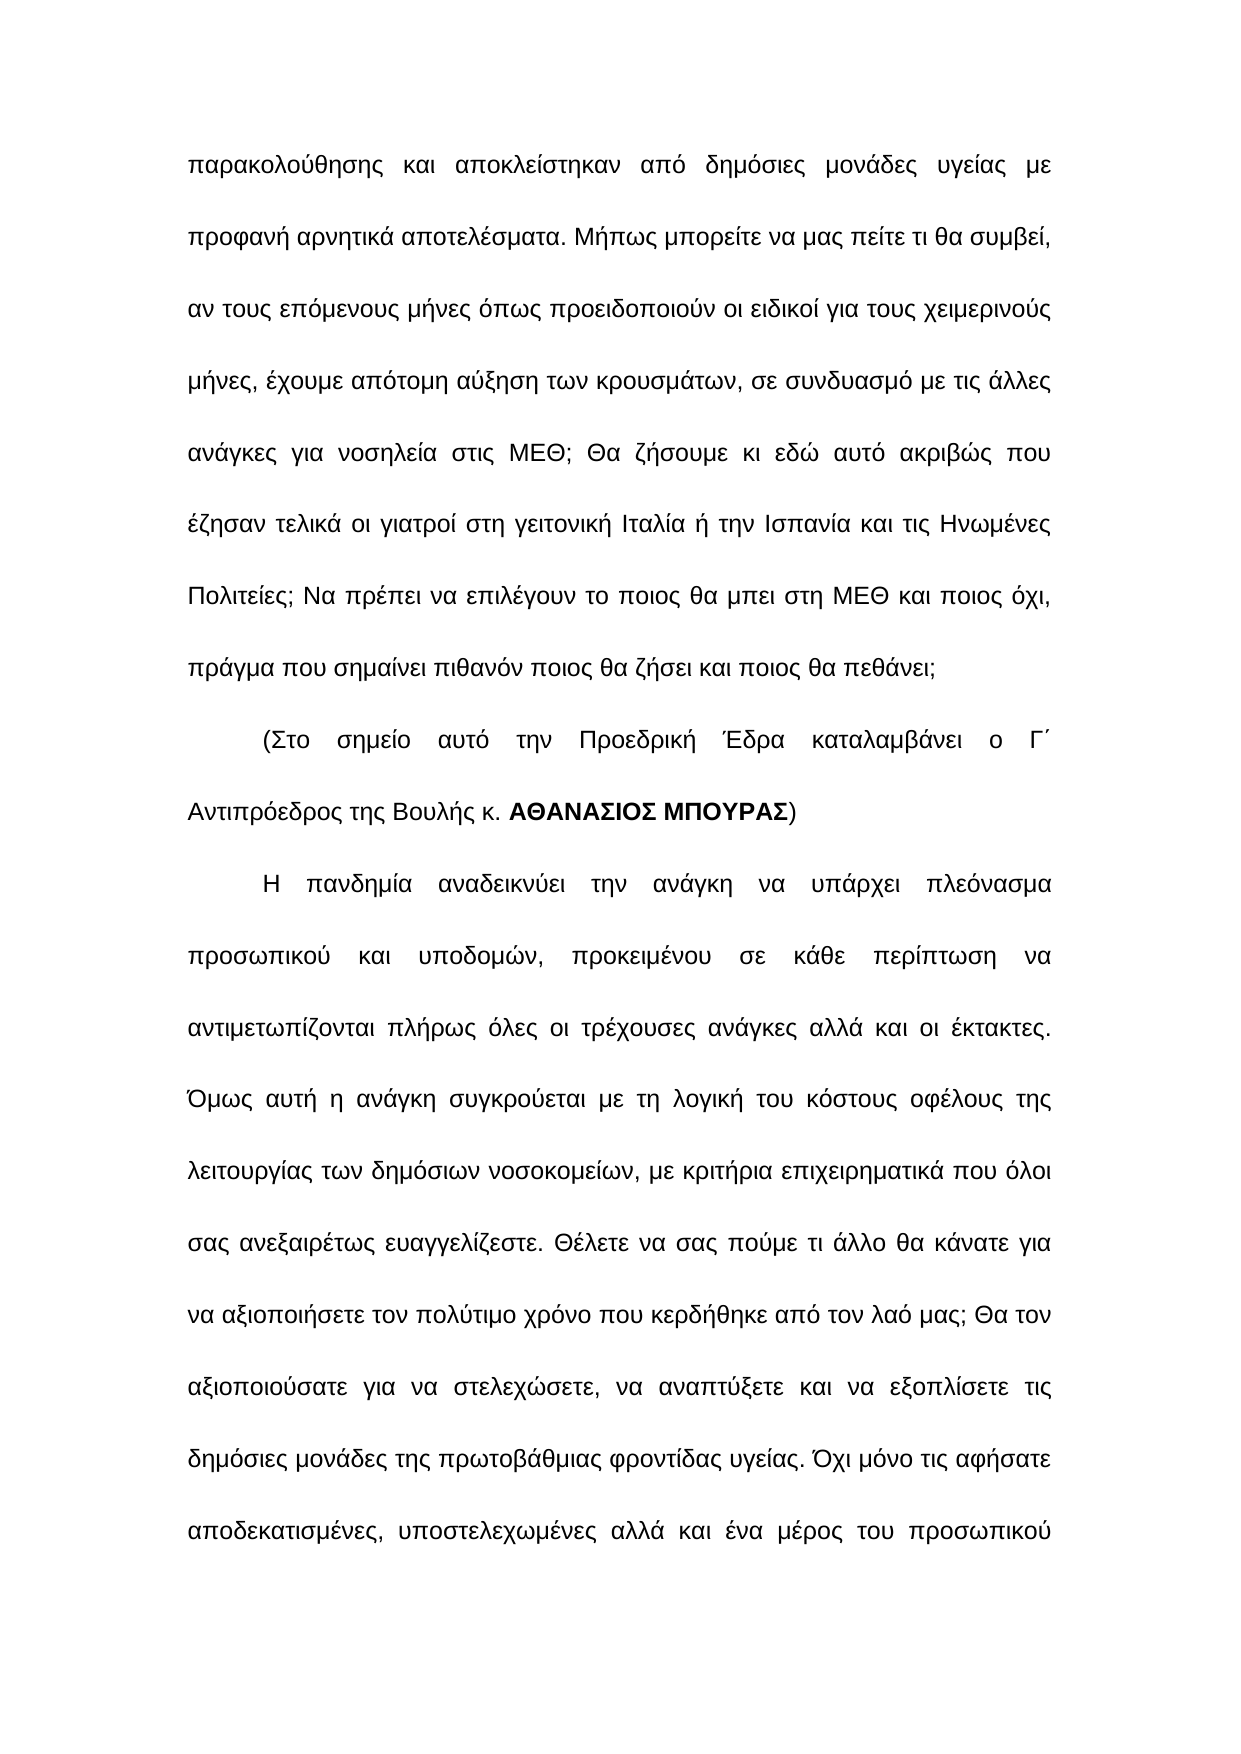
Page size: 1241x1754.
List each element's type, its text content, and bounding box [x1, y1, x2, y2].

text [187, 869, 1053, 1544]
text (Στο σημείο αυτό την Προεδρική Έδρα καταλαμβάνει ο Γ΄ Αντιπρόεδρος της Βουλής κ. ΑΘΑΝΑΣΙΟΣ ΜΠΟΥΡΑΣ) [187, 725, 1053, 826]
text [187, 150, 1053, 682]
